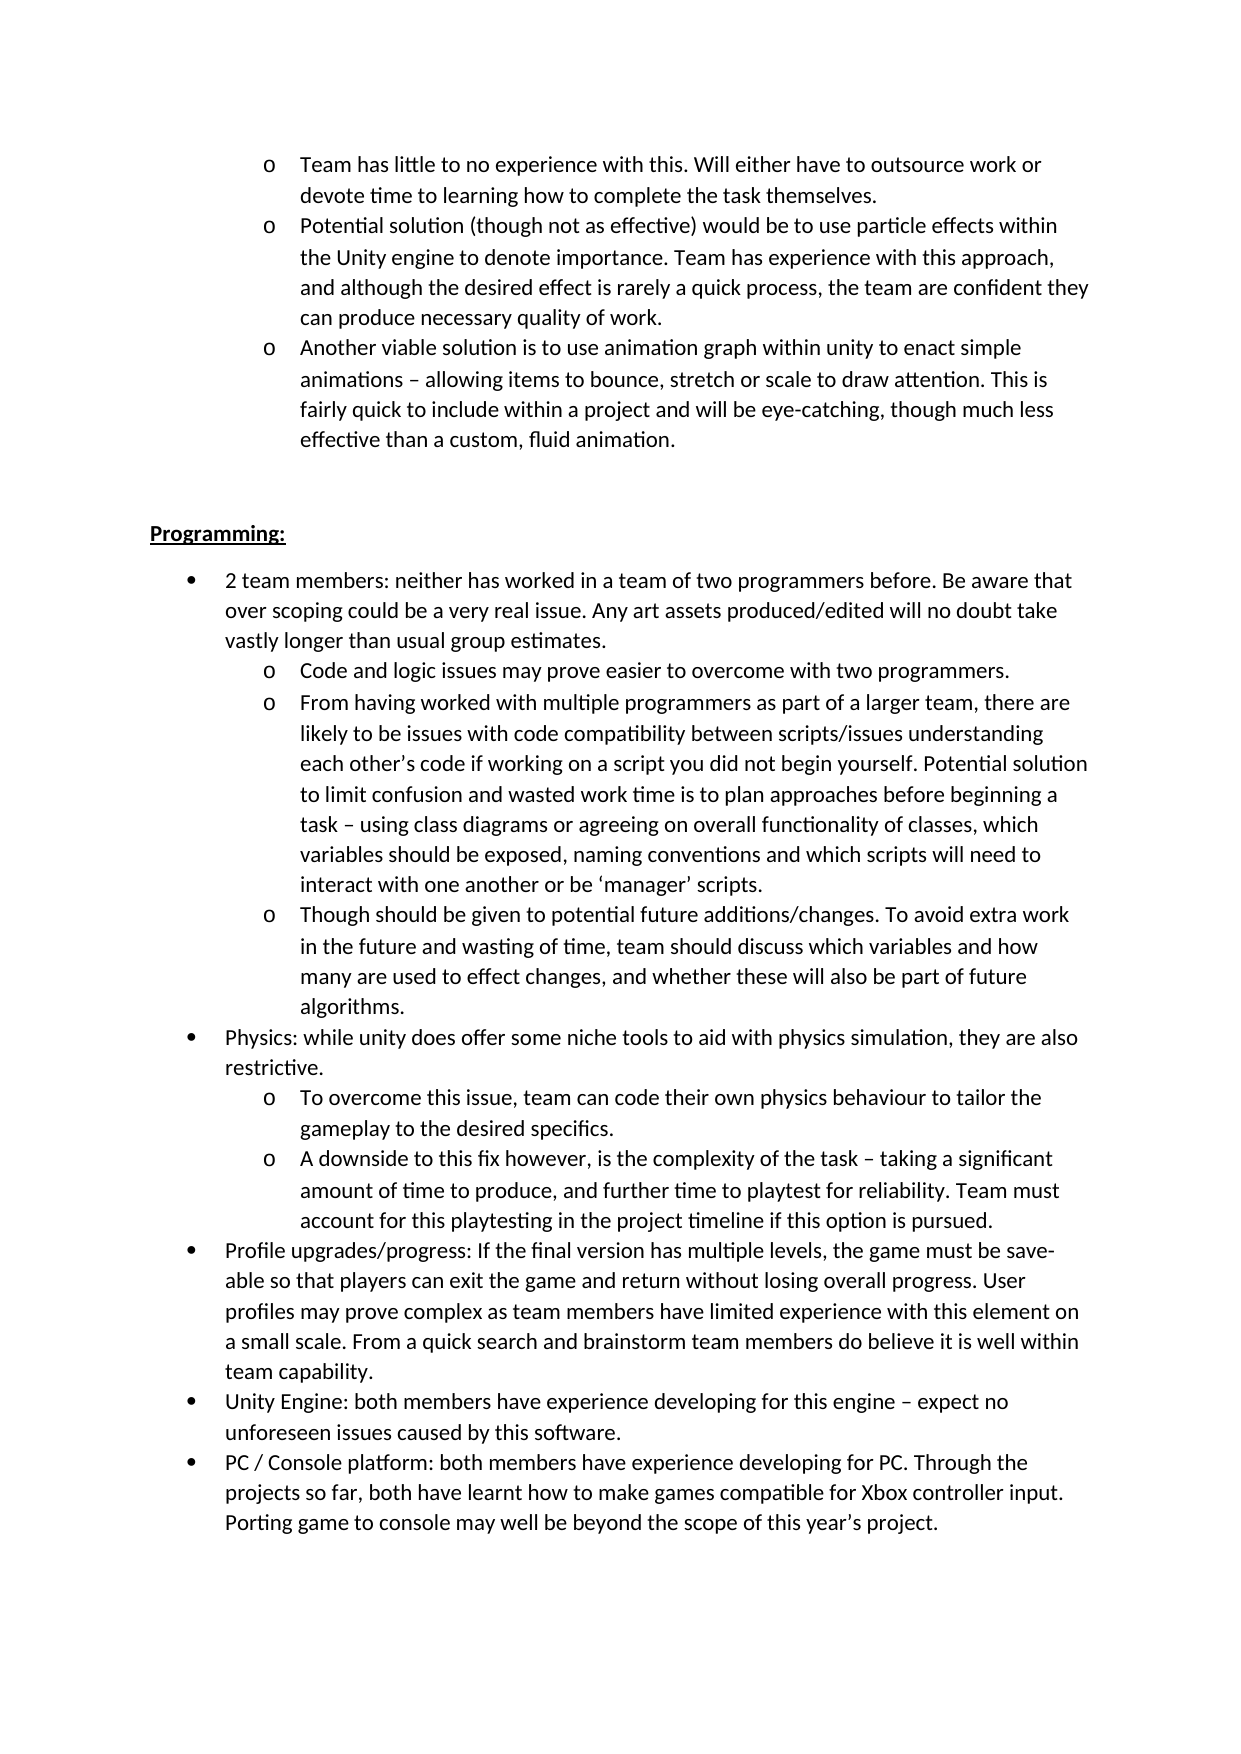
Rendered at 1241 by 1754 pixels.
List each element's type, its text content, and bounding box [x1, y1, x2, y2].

list Code and logic issues may prove easier to overcome with two programmers. [262, 657, 1090, 686]
list Unity Engine: both members have experience developing for this engine – expect no unforeseen issues caused by this software. [187, 1387, 1090, 1446]
list From having worked with multiple programmers as part of a larger team, there are likely to be issues with code compatibility between scripts/issues understanding each other’s code if working on a script you did not begin yourself. Potential solution to limit confusion and wasted work time is to plan approaches before beginning a task – using class diagrams or agreeing on overall functionality of classes, which variables should be exposed, naming conventions and which scripts will need to interact with one another or be ‘manager’ scripts. [262, 688, 1090, 898]
list 2 team members: neither has worked in a team of two programmers before. Be aware that over scoping could be a very real issue. Any art assets produced/edited will no doubt take vastly longer than usual group estimates. [187, 566, 1090, 654]
list Potential solution (though not as effective) would be to use particle effects within the Unity engine to denote importance. Team has experience with this approach, and although the desired effect is rarely a quick process, the team are confident they can produce necessary quality of work. [262, 212, 1090, 331]
list Profile upgrades/progress: If the final version has multiple levels, the game must be save-able so that players can exit the game and return without losing overall progress. User profiles may prove complex as team members have limited experience with this element on a small scale. From a quick search and brainstorm team members do believe it is well within team capability. [187, 1236, 1090, 1385]
list Though should be given to potential future additions/changes. To avoid extra work in the future and wasting of time, team should discuss which variables and how many are used to effect changes, and whether these will also be part of future algorithms. [262, 901, 1090, 1020]
list To overcome this issue, team can code their own physics behaviour to tailor the gameplay to the desired specifics. [262, 1083, 1090, 1142]
list Physics: while unity does offer some niche tools to aid with physics simulation, they are also restrictive. [187, 1023, 1090, 1081]
list Another viable solution is to use animation graph within unity to enact simple animations – allowing items to bounce, stretch or scale to draw attention. This is fairly quick to include within a project and will be eye-catching, though much less effective than a custom, fluid animation. [262, 333, 1090, 453]
list A downside to this fix however, is the complexity of the task – taking a significant amount of time to produce, and further time to playtest for reliability. Team must account for this playtesting in the project timeline if this option is pursued. [262, 1144, 1090, 1234]
text Programming: [150, 519, 1090, 547]
list PC / Console platform: both members have experience developing for PC. Through the projects so far, both have learnt how to make games compatible for Xbox controller input. Porting game to console may well be beyond the scope of this year’s project. [187, 1448, 1090, 1536]
list Team has little to no experience with this. Will either have to outsource work or devote time to learning how to complete the task themselves. [262, 150, 1090, 209]
